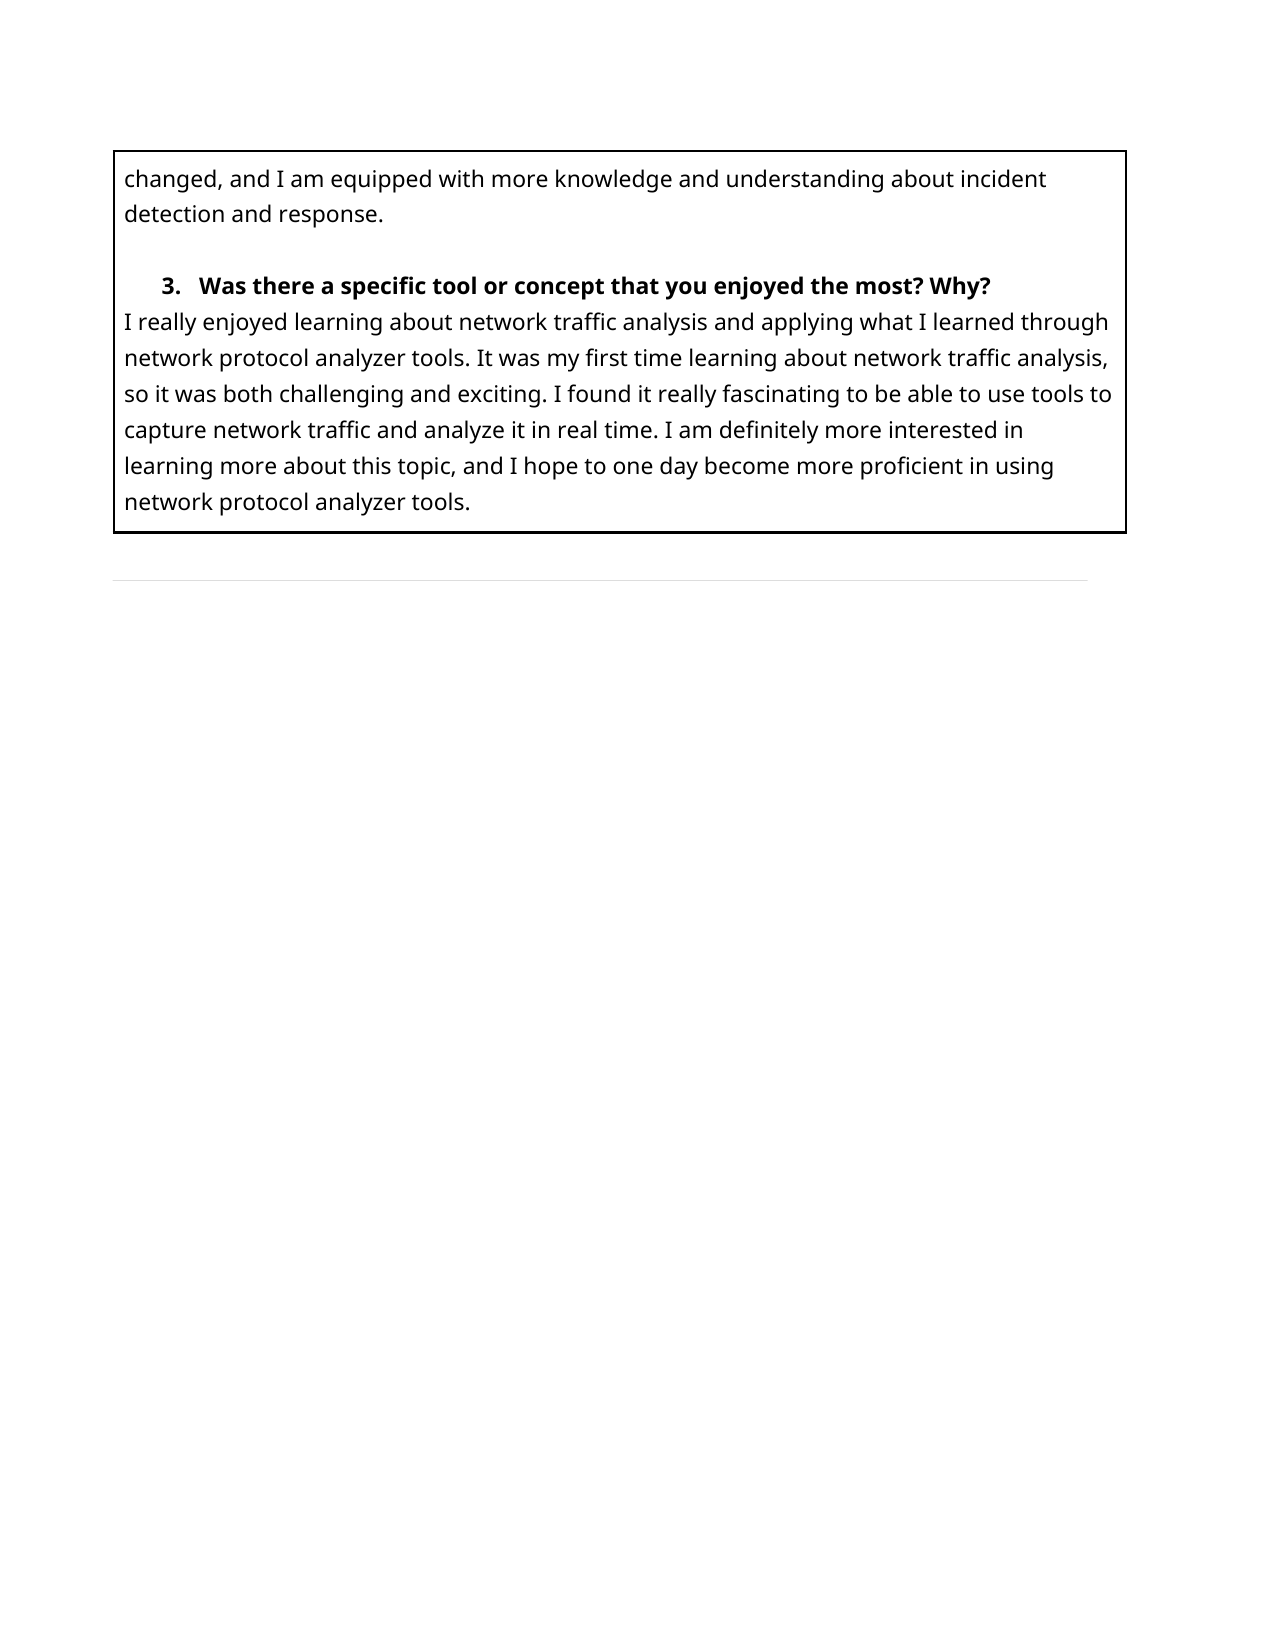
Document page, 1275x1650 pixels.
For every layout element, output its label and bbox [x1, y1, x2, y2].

table_header [115, 152, 1125, 531]
